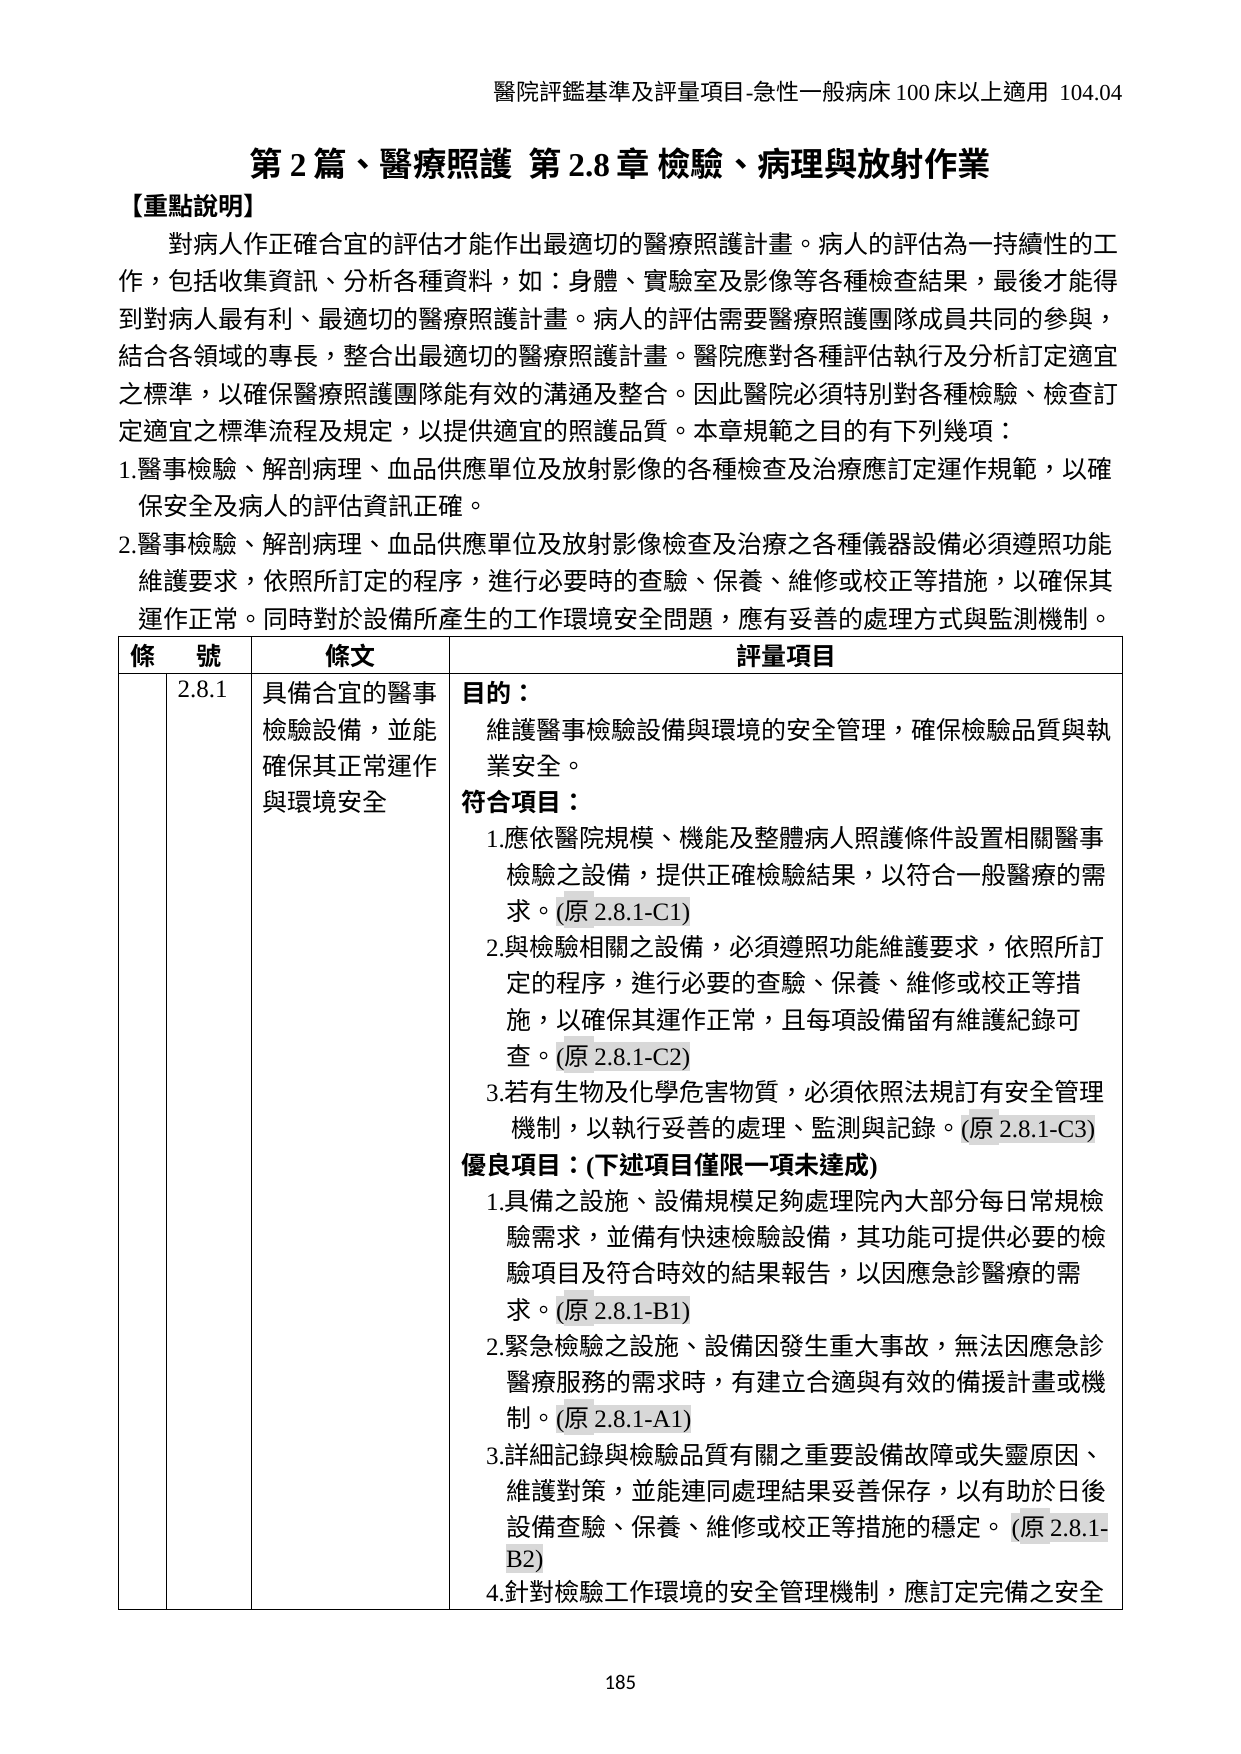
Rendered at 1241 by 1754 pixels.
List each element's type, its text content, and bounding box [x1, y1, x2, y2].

text 2.醫事檢驗、解剖病理、血品供應單位及放射影像檢查及治療之各種儀器設備必須遵照功能維護要求，依照所訂定的程序，進行必要時的查驗、保養、維修或校正等措施，以確保其運作正常。同時對於設備所產生的工作環境安全問題，應有妥善的處理方式與監測機制。 [118, 523, 1122, 636]
text 1.醫事檢驗、解剖病理、血品供應單位及放射影像的各種檢查及治療應訂定運作規範，以確保安全及病人的評估資訊正確。 [118, 448, 1122, 523]
table_header 條 [119, 637, 166, 673]
table_header 號 [166, 637, 251, 673]
table_header 條文 [252, 637, 449, 673]
table_cell 具備合宜的醫事檢驗設備，並能確保其正常運作與環境安全 [252, 674, 449, 1609]
text 【重點說明】 [118, 186, 1122, 223]
table_header 評量項目 [450, 637, 1122, 673]
table_cell [119, 674, 166, 1609]
text 第2篇、醫療照護 第2.8章 檢驗、病理與放射作業 [118, 137, 1122, 186]
text 對病人作正確合宜的評估才能作出最適切的醫療照護計畫。病人的評估為一持續性的工作，包括收集資訊、分析各種資料，如：身體、實驗室及影像等各種檢查結果，最後才能得到對病人最有利、最適切的醫療照護計畫。病人的評估需要醫療照護團隊成員共同的參與，結合各領域的專長，整合出最適切的醫療照護計畫。醫院應對各種評估執行及分析訂定適宜之標準，以確保醫療照護團隊能有效的溝通及整合。因此醫院必須特別對各種檢驗、檢查訂定適宜之標準流程及規定，以提供適宜的照護品質。本章規範之目的有下列幾項： [118, 223, 1122, 448]
table_cell 2.8.1 [167, 674, 251, 1609]
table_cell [450, 674, 1122, 1609]
